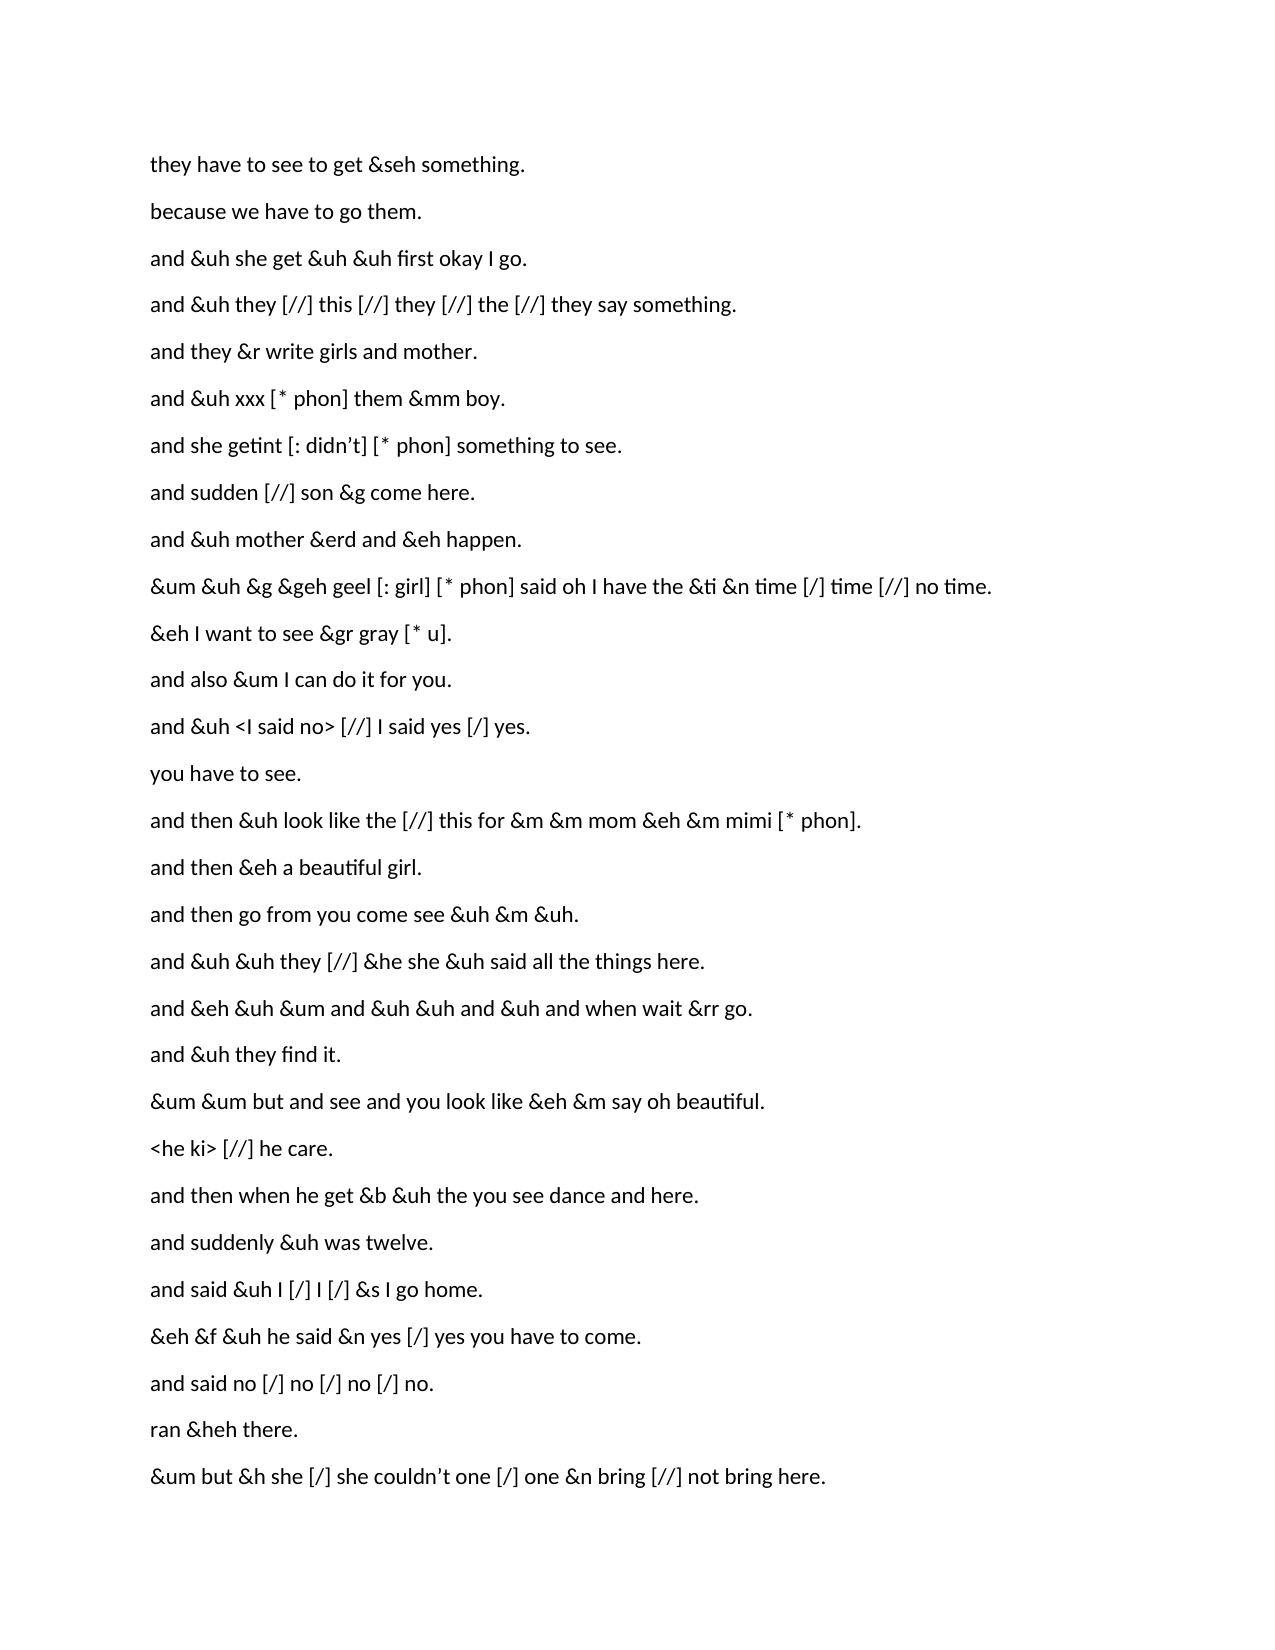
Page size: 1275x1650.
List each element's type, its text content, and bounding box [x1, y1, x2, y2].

text and also &um I can do it for you. [150, 666, 1125, 694]
text they have to see to get &seh something. [150, 150, 1125, 178]
text and suddenly &uh was twelve. [150, 1228, 1125, 1256]
text and &uh they [//] this [//] they [//] the [//] they say something. [150, 291, 1125, 319]
text and she getint [: didn’t] [* phon] something to see. [150, 431, 1125, 459]
text and &uh they find it. [150, 1041, 1125, 1069]
text and then when he get &b &uh the you see dance and here. [150, 1181, 1125, 1209]
text and then &eh a beautiful girl. [150, 853, 1125, 881]
text and &uh <I said no> [//] I said yes [/] yes. [150, 712, 1125, 741]
text and then go from you come see &uh &m &uh. [150, 900, 1125, 928]
text and &eh &uh &um and &uh &uh and &uh and when wait &rr go. [150, 994, 1125, 1022]
text and sudden [//] son &g come here. [150, 478, 1125, 506]
text &um but &h she [/] she couldn’t one [/] one &n bring [//] not bring here. [150, 1462, 1125, 1491]
text because we have to go them. [150, 197, 1125, 225]
text <he ki> [//] he care. [150, 1134, 1125, 1162]
text ran &heh there. [150, 1416, 1125, 1444]
text and &uh &uh they [//] &he she &uh said all the things here. [150, 947, 1125, 975]
text and &uh she get &uh &uh first okay I go. [150, 244, 1125, 272]
text and said &uh I [/] I [/] &s I go home. [150, 1275, 1125, 1303]
text &eh I want to see &gr gray [* u]. [150, 619, 1125, 647]
text &um &um but and see and you look like &eh &m say oh beautiful. [150, 1087, 1125, 1116]
text and &uh mother &erd and &eh happen. [150, 525, 1125, 553]
text and they &r write girls and mother. [150, 337, 1125, 366]
text &eh &f &uh he said &n yes [/] yes you have to come. [150, 1322, 1125, 1350]
text and &uh xxx [* phon] them &mm boy. [150, 384, 1125, 412]
text you have to see. [150, 759, 1125, 787]
text &um &uh &g &geh geel [: girl] [* phon] said oh I have the &ti &n time [/] time [//] no time. [150, 572, 1125, 600]
text and then &uh look like the [//] this for &m &m mom &eh &m mimi [* phon]. [150, 806, 1125, 834]
text and said no [/] no [/] no [/] no. [150, 1369, 1125, 1397]
